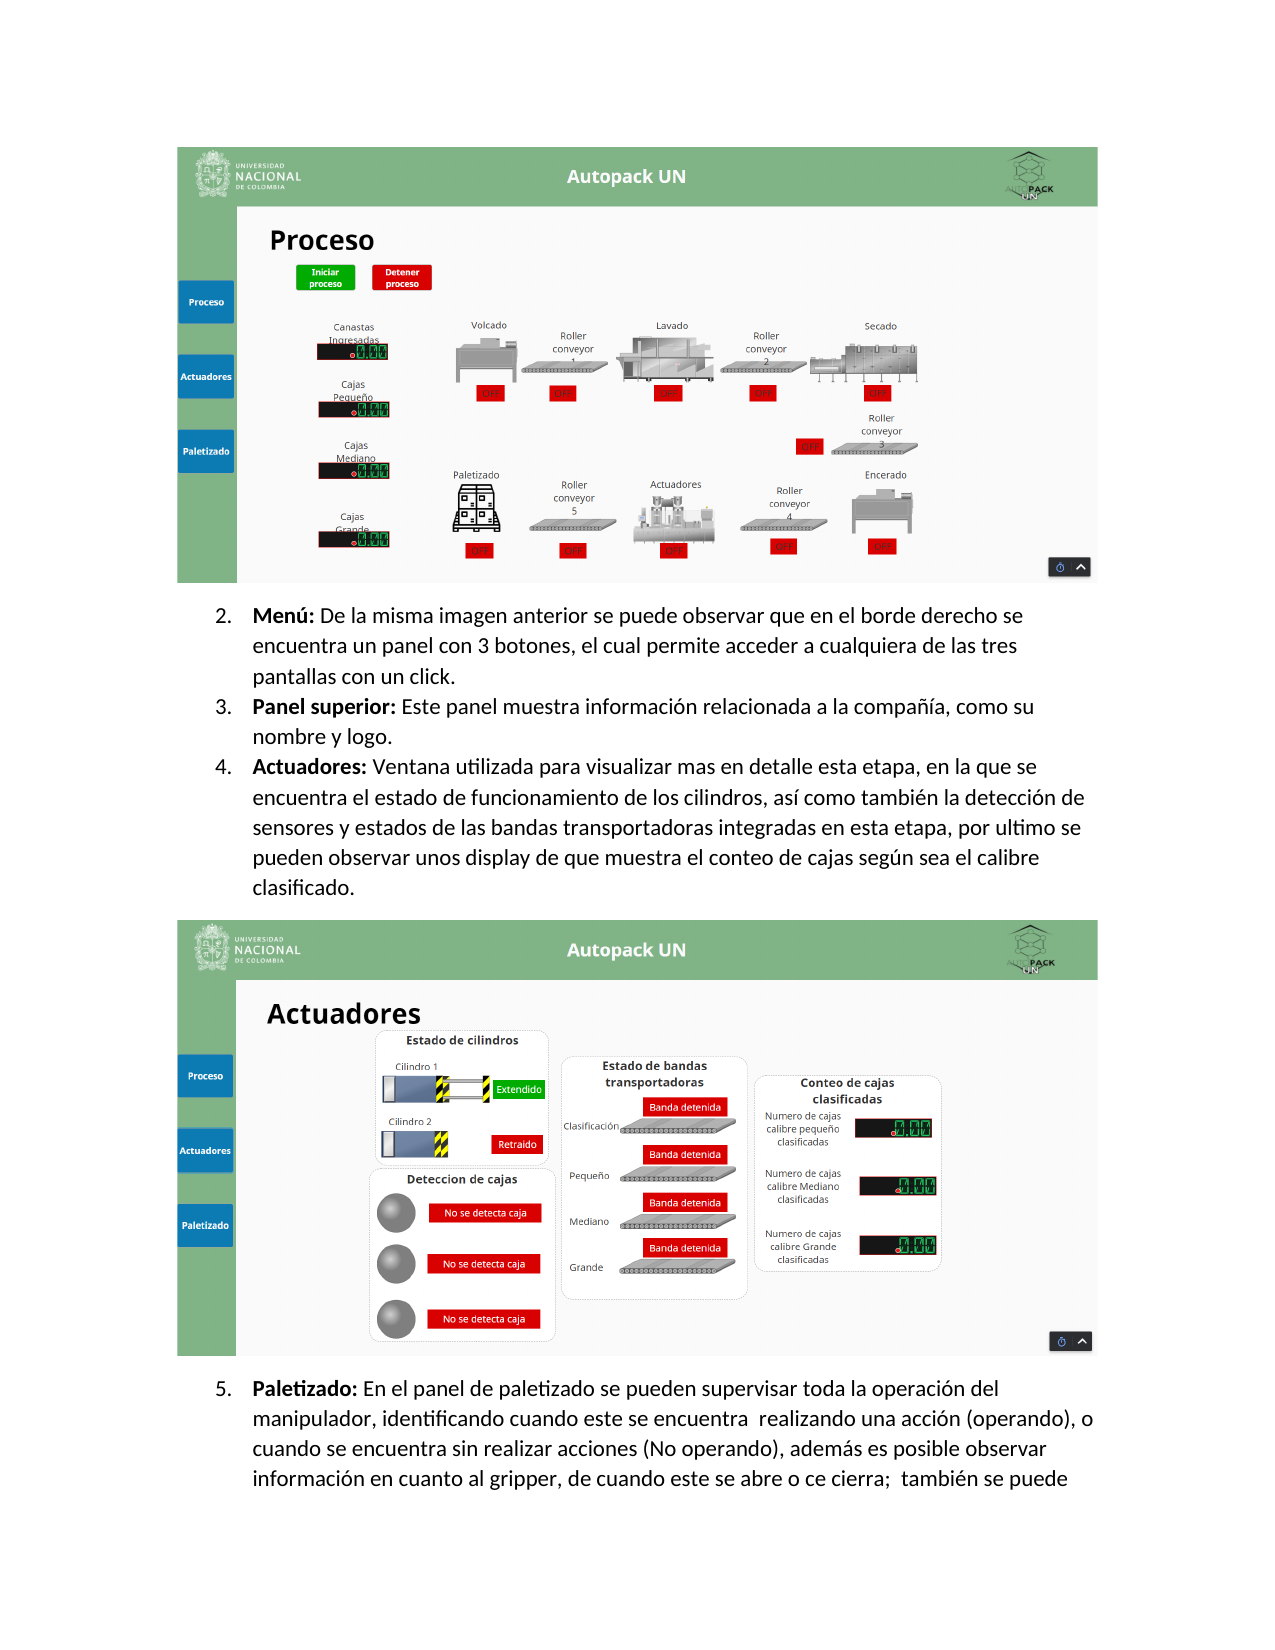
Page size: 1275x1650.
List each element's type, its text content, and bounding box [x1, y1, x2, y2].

picture [208, 1075, 221, 1079]
picture [177, 920, 1098, 1356]
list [215, 1374, 1098, 1493]
list Panel superior: Este panel muestra información relacionada a la compañía, como su nombre y logo. [215, 692, 1098, 750]
picture [183, 1223, 194, 1228]
list Actuadores: Ventana utilizada para visualizar mas en detalle esta etapa, en la que se encuentra el estado de funcionamiento de los cilindros, así como también la detección de sensores y estados de las bandas transportadoras integradas en esta etapa, por ultimo se pueden observar unos display de que muestra el conteo de cajas según sea el calibre clasificado. [215, 752, 1098, 901]
picture [177, 147, 1098, 583]
picture [184, 449, 195, 454]
list Menú: De la misma imagen anterior se puede observar que en el borde derecho se encuentra un panel con 3 botones, el cual permite acceder a cualquiera de las tres pantallas con un click. [215, 601, 1098, 690]
